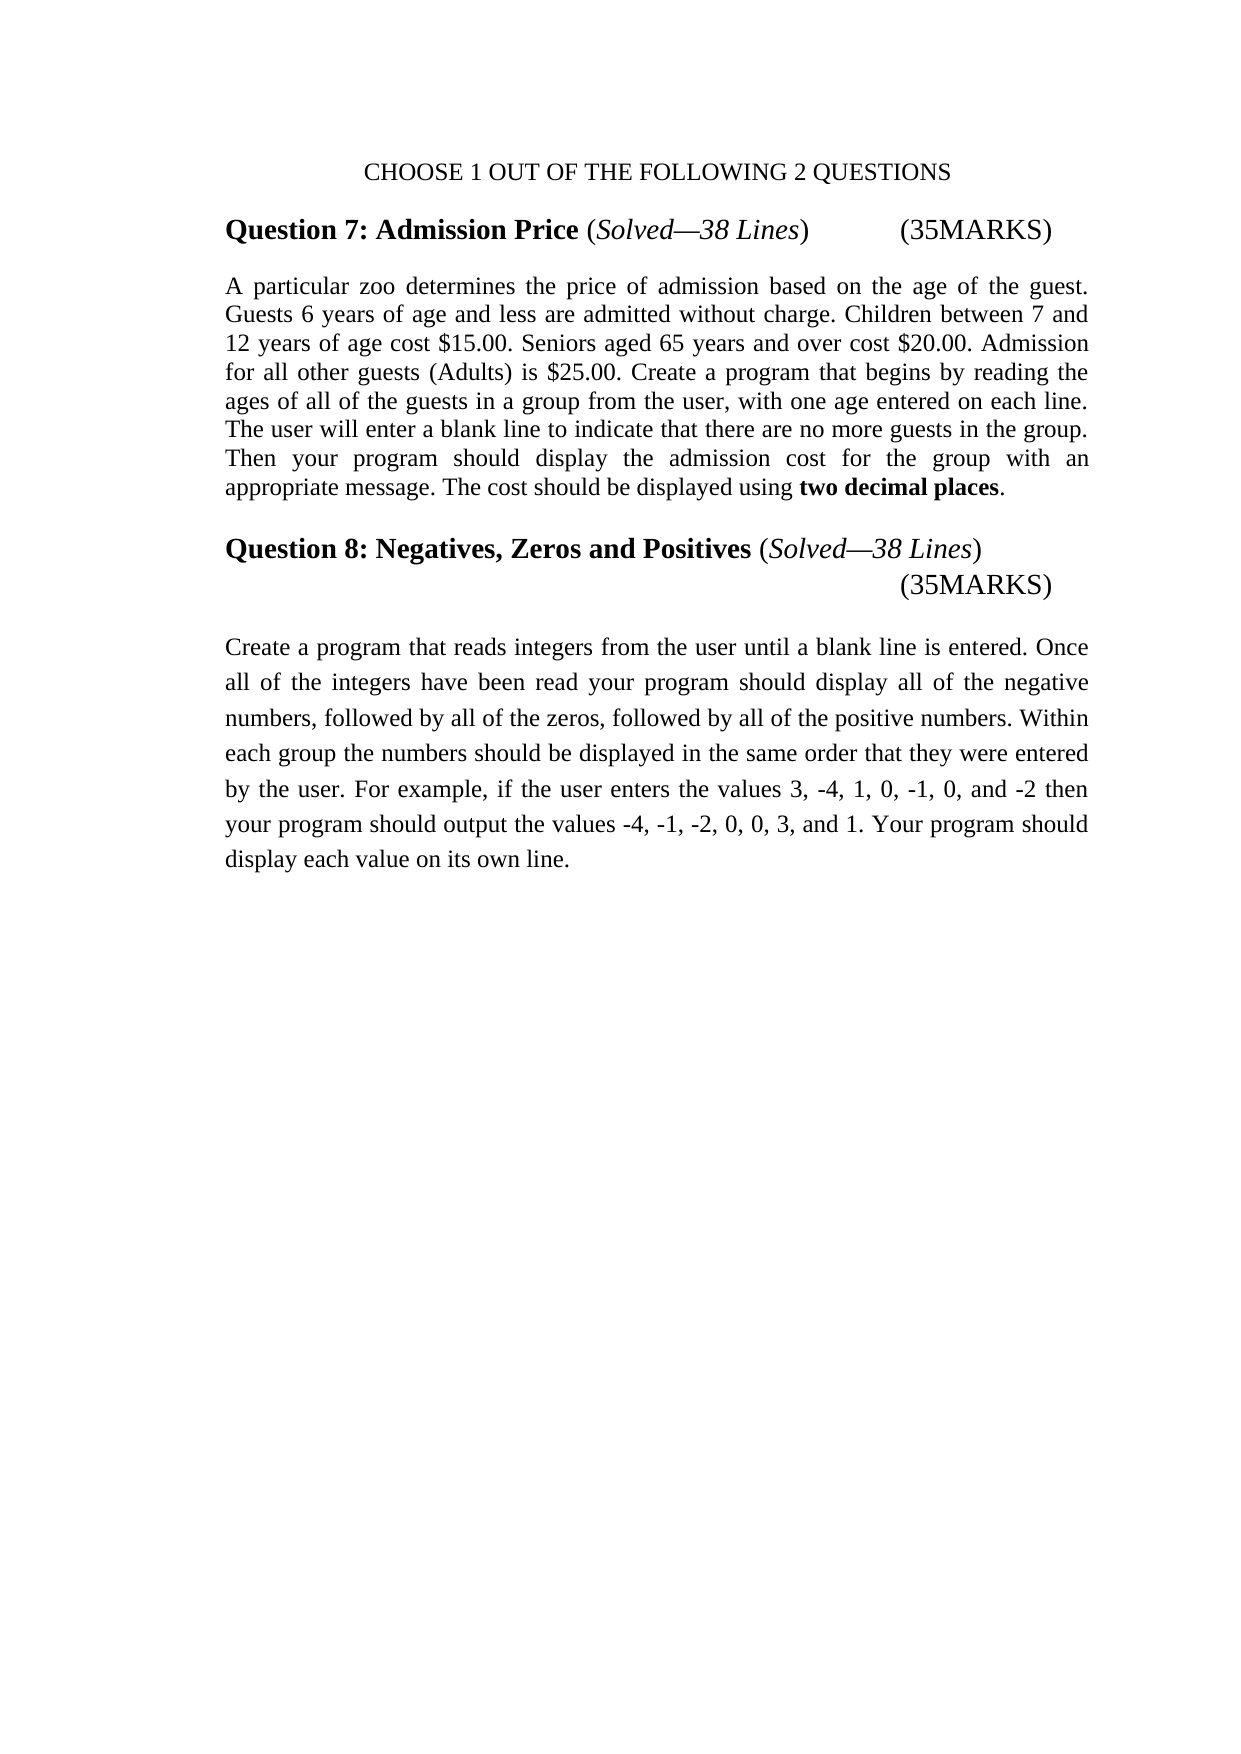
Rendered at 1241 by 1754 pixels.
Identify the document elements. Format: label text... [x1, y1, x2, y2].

text Question 7: Admission Price (Solved—38 Lines) (35MARKS) [150, 210, 1090, 246]
text A particular zoo determines the price of admission based on the age of the guest. Guests 6 years of age and less are admitted without charge. Children between 7 and 12 years of age cost $15.00. Seniors aged 65 years and over cost $20.00. Admission for all other guests (Adults) is $25.00. Create a program that begins by reading the ages of all of the guests in a group from the user, with one age entered on each line. The user will enter a blank line to indicate that there are no more guests in the group. Then your program should display the admission cost for the group with an appropriate message. The cost should be displayed using two decimal places. [225, 271, 1090, 501]
text Question 8: Negatives, Zeros and Positives (Solved—38 Lines) (35MARKS) [225, 529, 1090, 600]
text CHOOSE 1 OUT OF THE FOLLOWING 2 QUESTIONS [225, 150, 1090, 185]
text Create a program that reads integers from the user until a blank line is entered. Once all of the integers have been read your program should display all of the negative numbers, followed by all of the zeros, followed by all of the positive numbers. Within each group the numbers should be displayed in the same order that they were entered by the user. For example, if the user enters the values 3, -4, 1, 0, -1, 0, and -2 then your program should output the values -4, -1, -2, 0, 0, 3, and 1. Your program should display each value on its own line. [225, 625, 1090, 873]
